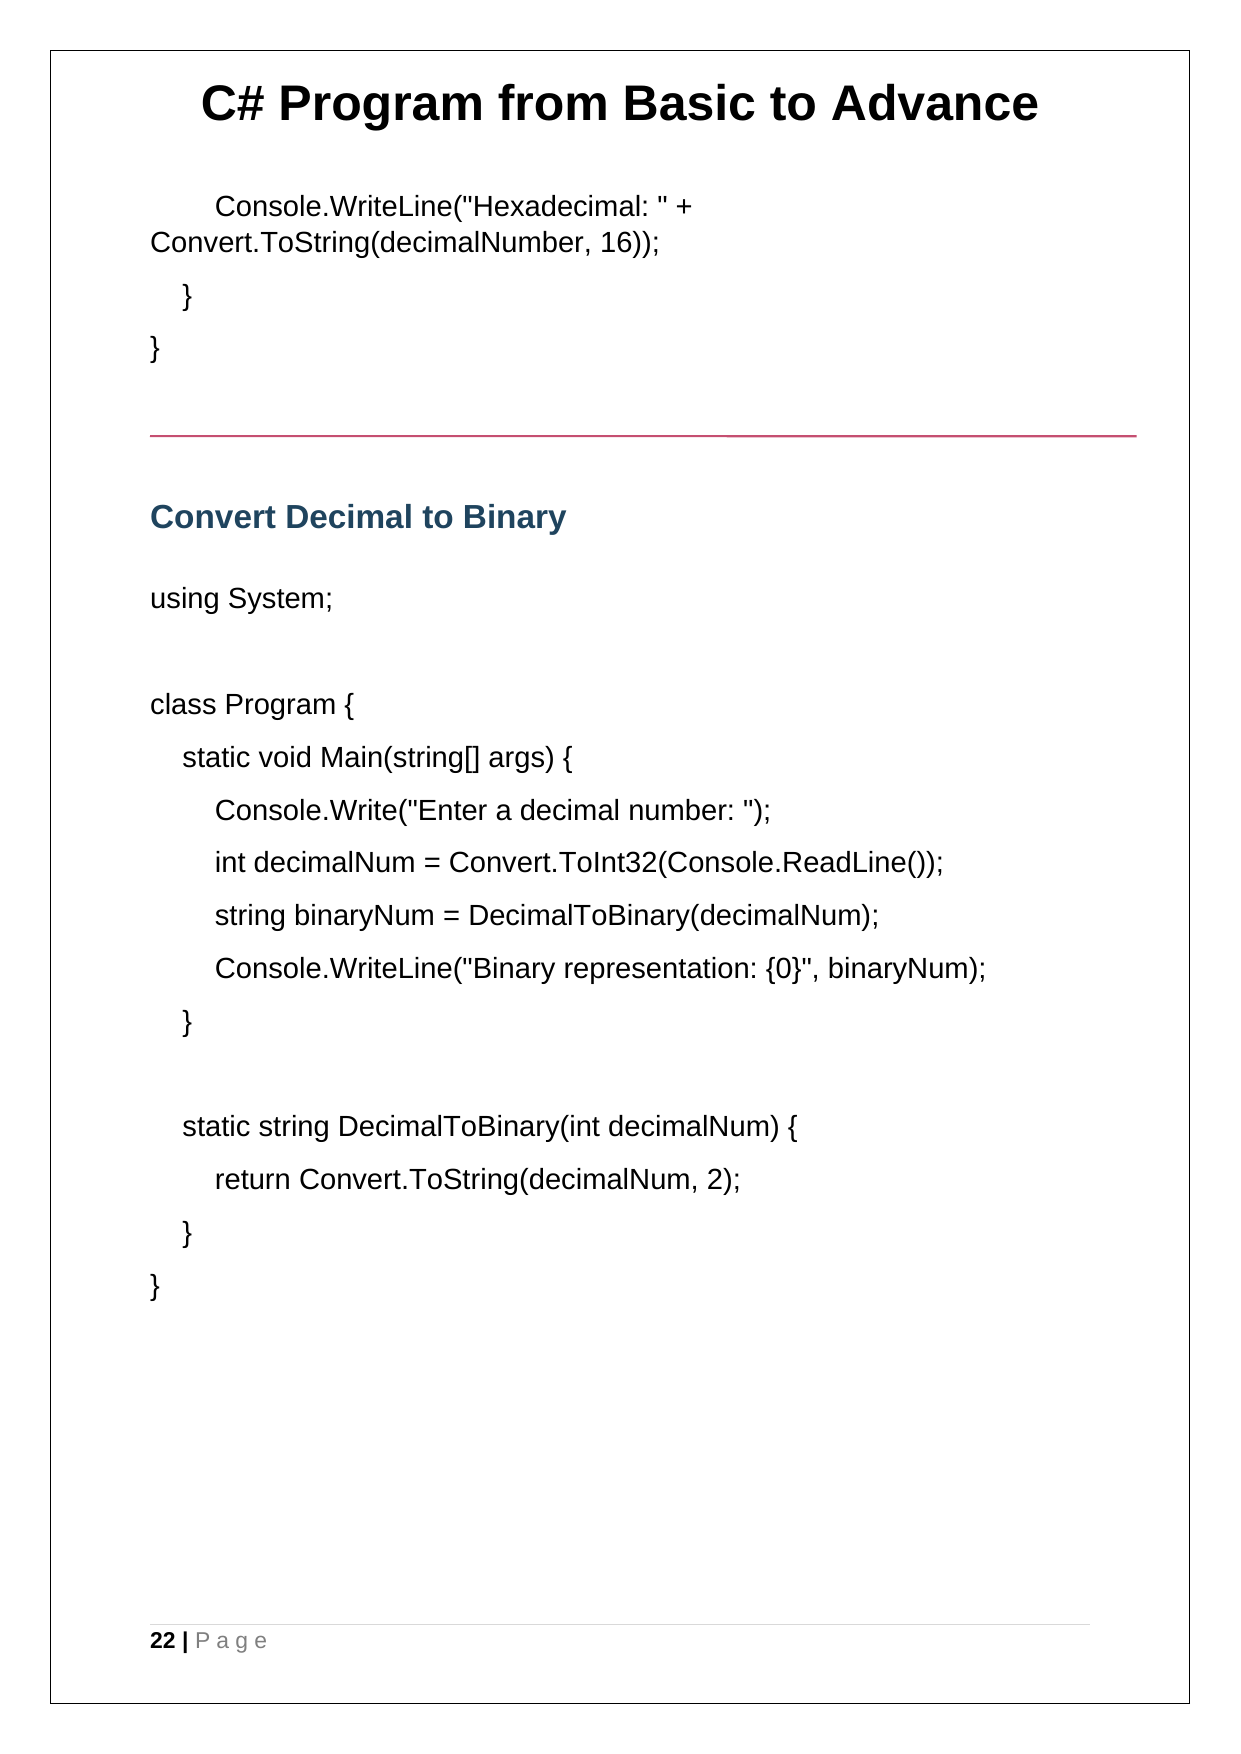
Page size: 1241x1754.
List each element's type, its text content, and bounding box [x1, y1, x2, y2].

text class Program { [150, 687, 1090, 720]
text } [150, 278, 1090, 311]
text } [150, 1268, 1090, 1301]
text Console.Write("Enter a decimal number: "); [150, 792, 1090, 826]
text string binaryNum = DecimalToBinary(decimalNum); [150, 898, 1090, 932]
text return Convert.ToString(decimalNum, 2); [150, 1162, 1090, 1196]
text } [150, 1215, 1090, 1248]
subtitle Convert Decimal to Binary [150, 497, 1090, 536]
text int decimalNum = Convert.ToInt32(Console.ReadLine()); [150, 845, 1090, 879]
text static void Main(string[] args) { [150, 740, 1090, 773]
text static string DecimalToBinary(int decimalNum) { [150, 1109, 1090, 1143]
text Console.WriteLine("Hexadecimal: " + Convert.ToString(decimalNumber, 16)); [150, 189, 1090, 258]
text } [150, 331, 1090, 364]
text } [150, 1004, 1090, 1037]
text using System; [150, 581, 1090, 615]
text Console.WriteLine("Binary representation: {0}", binaryNum); [150, 951, 1090, 984]
